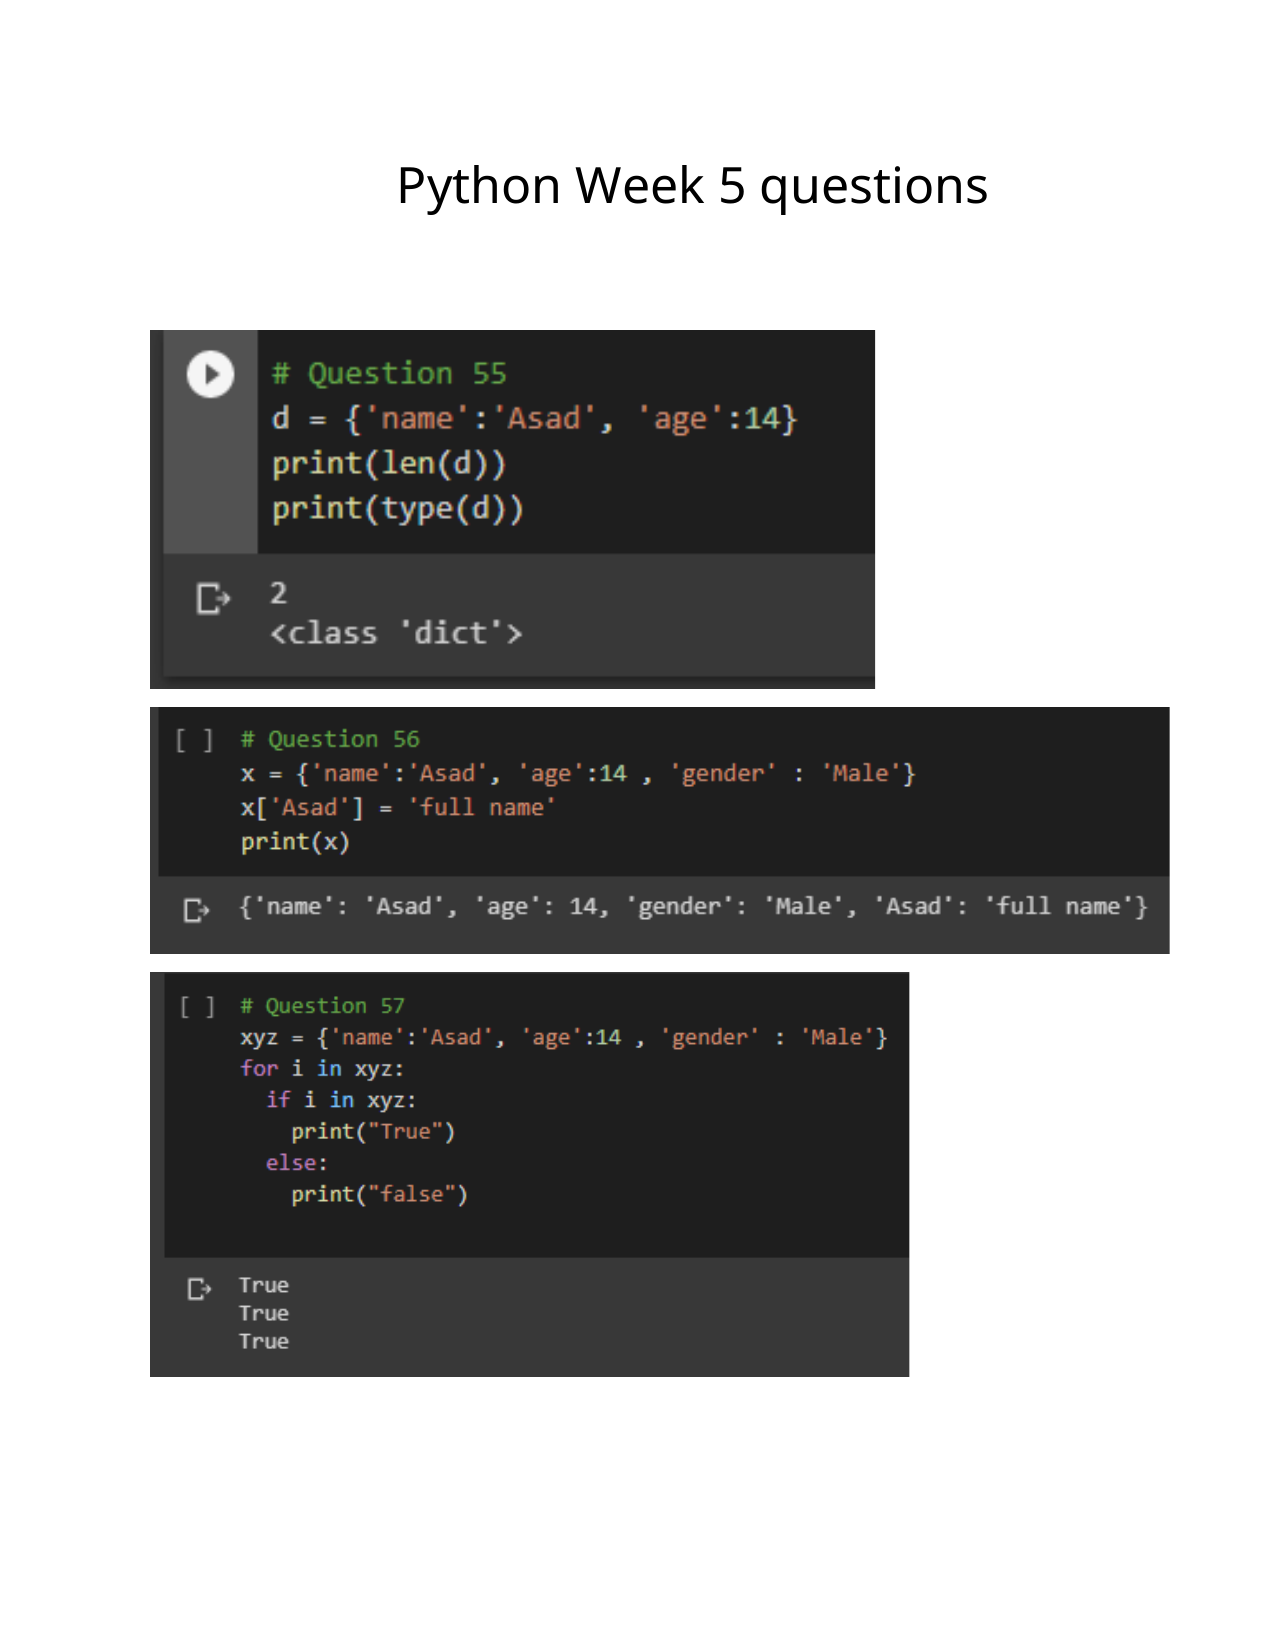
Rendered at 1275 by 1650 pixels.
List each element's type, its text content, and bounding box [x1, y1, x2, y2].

text Python Week 5 questions [150, 150, 1125, 218]
picture [150, 707, 1170, 954]
picture [150, 330, 876, 689]
picture [150, 972, 910, 1377]
